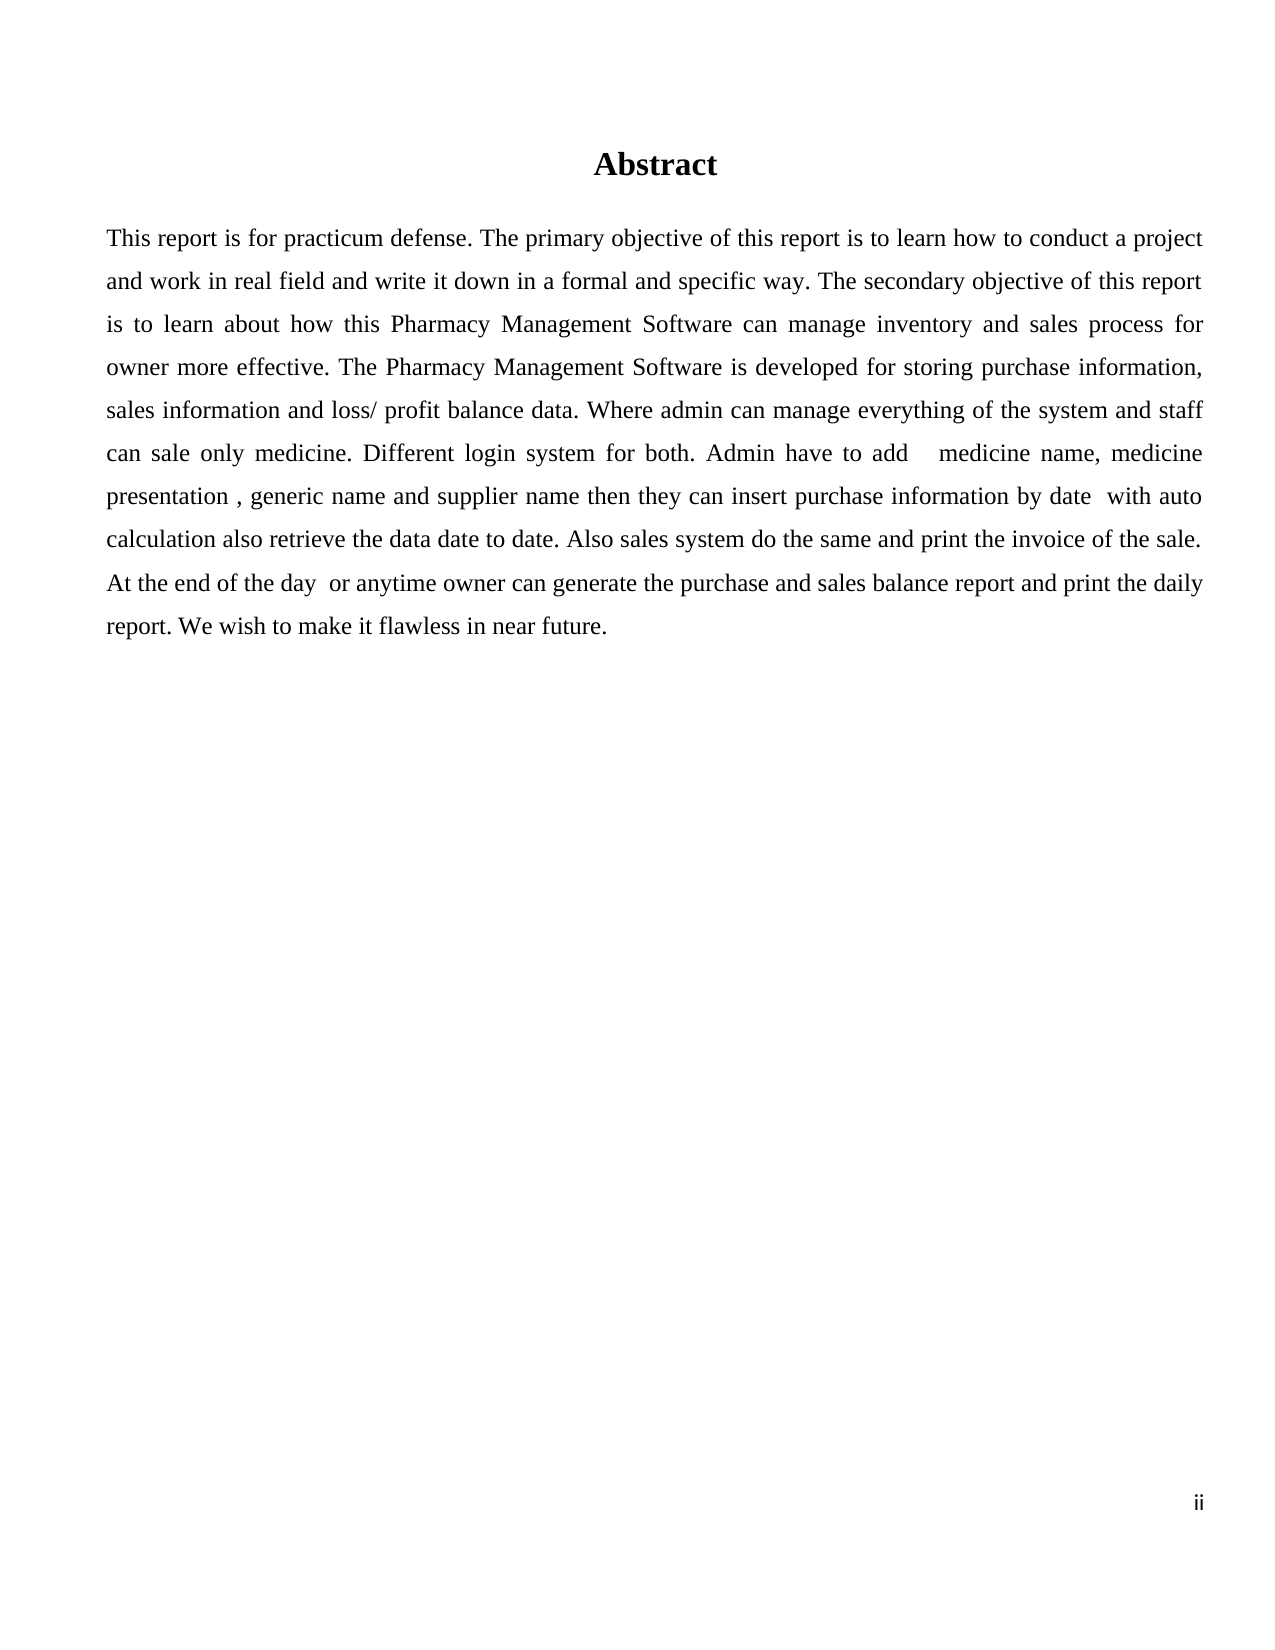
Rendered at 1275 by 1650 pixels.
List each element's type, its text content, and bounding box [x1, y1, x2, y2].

text This report is for practicum defense. The primary objective of this report is to learn how to conduct a project and work in real field and write it down in a formal and specific way. The secondary objective of this report is to learn about how this Pharmacy Management Software can manage inventory and sales process for owner more effective. The Pharmacy Management Software is developed for storing purchase information, sales information and loss/ profit balance data. Where admin can manage everything of the system and staff can sale only medicine. Different login system for both. Admin have to add medicine name, medicine presentation , generic name and supplier name then they can insert purchase information by date with auto calculation also retrieve the data date to date. Also sales system do the same and print the invoice of the sale. At the end of the day or anytime owner can generate the purchase and sales balance report and print the daily report. We wish to make it flawless in near future. [106, 223, 1204, 639]
subtitle Abstract [106, 144, 1204, 182]
